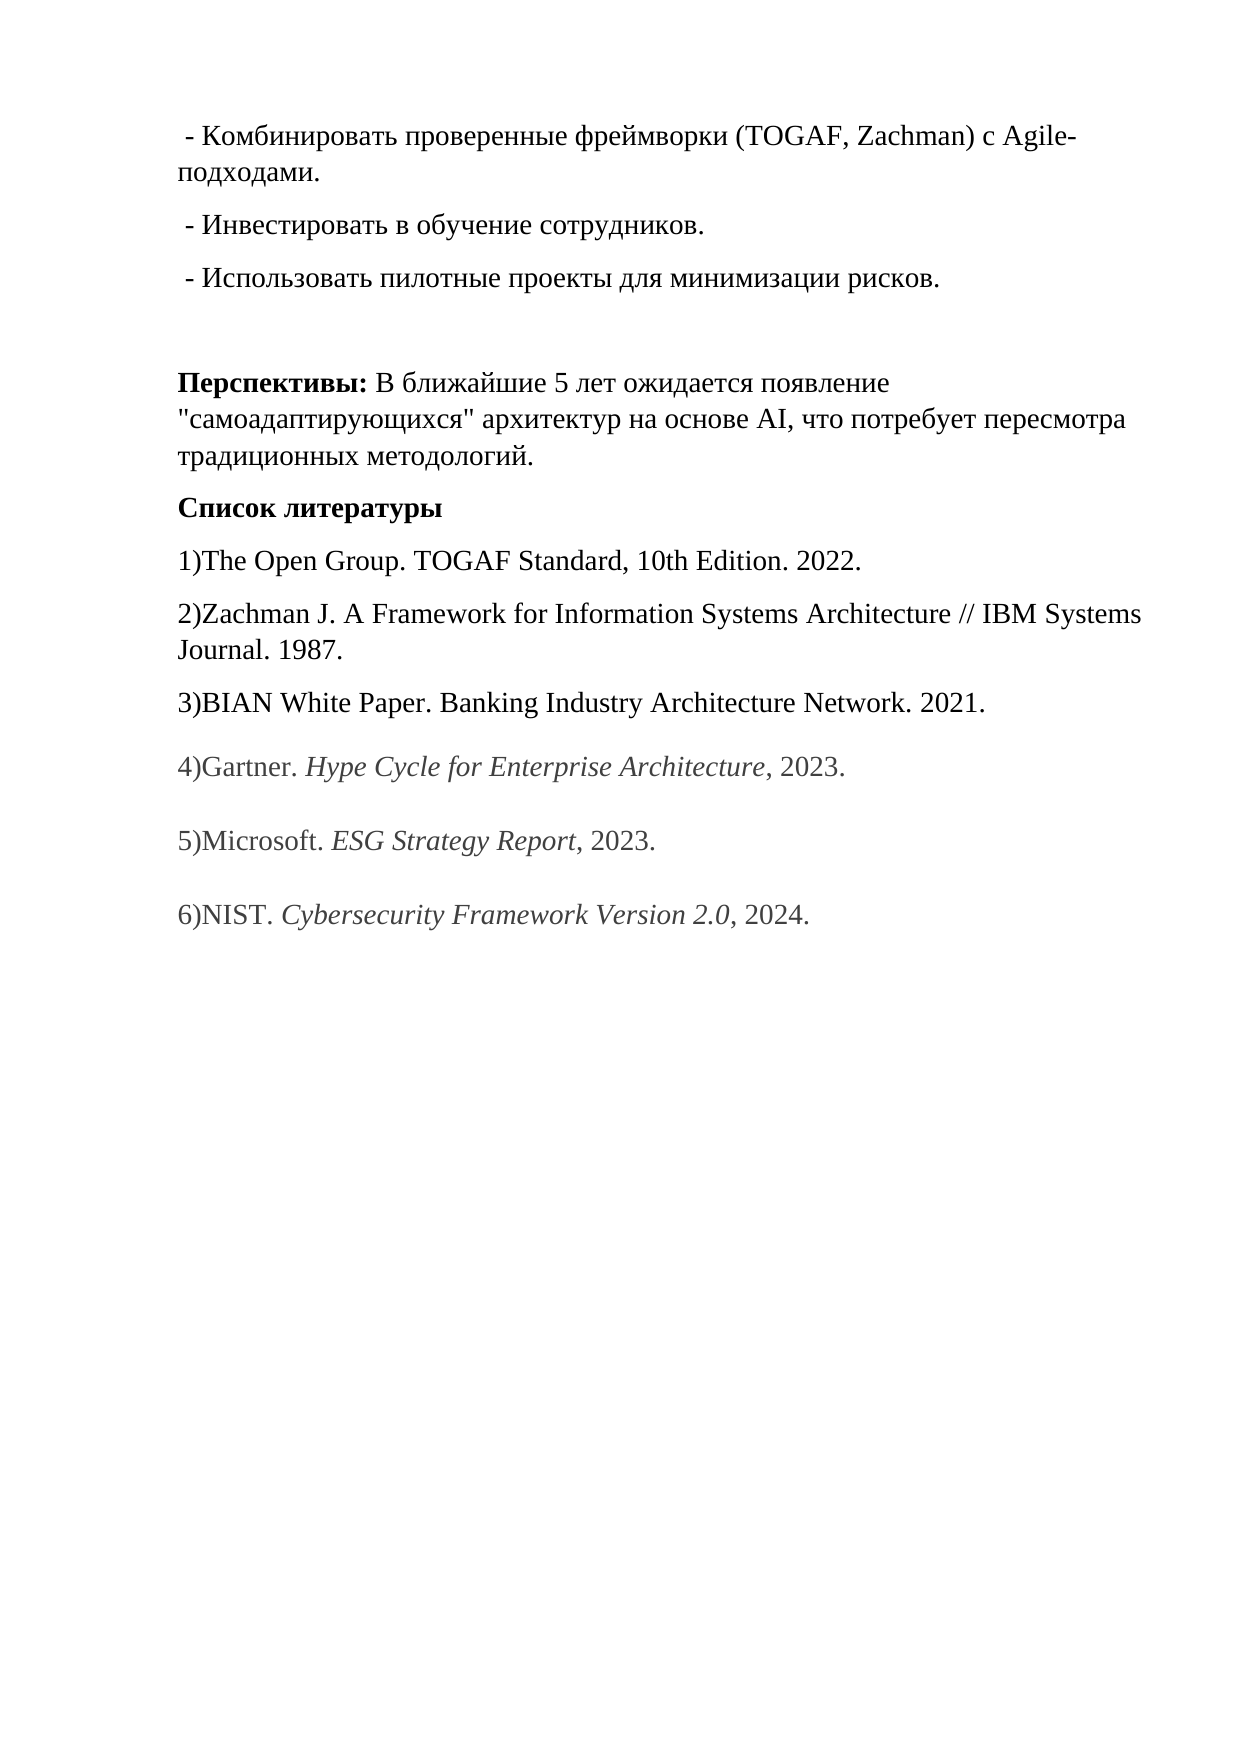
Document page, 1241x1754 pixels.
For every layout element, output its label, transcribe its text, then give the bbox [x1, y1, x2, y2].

text Перспективы: В ближайшие 5 лет ожидается появление "самоадаптирующихся" архитектур на основе AI, что потребует пересмотра традиционных методологий. [177, 366, 1152, 471]
text Список литературы [177, 491, 1152, 524]
text 3)BIAN White Paper. Banking Industry Architecture Network. 2021. [177, 685, 1152, 719]
text - Инвестировать в обучение сотрудников. [177, 207, 1152, 241]
text 5)Microsoft. ESG Strategy Report, 2023. [177, 812, 1152, 857]
text 4)Gartner. Hype Cycle for Enterprise Architecture, 2023. [177, 738, 1152, 783]
text 1)The Open Group. TOGAF Standard, 10th Edition. 2022. [177, 543, 1152, 577]
text - Использовать пилотные проекты для минимизации рисков. [177, 260, 1152, 293]
text - Комбинировать проверенные фреймворки (TOGAF, Zachman) с Agile-подходами. [177, 118, 1152, 188]
text 2)Zachman J. A Framework for Information Systems Architecture // IBM Systems Journal. 1987. [177, 596, 1152, 666]
text 6)NIST. Cybersecurity Framework Version 2.0, 2024. [177, 886, 1152, 930]
